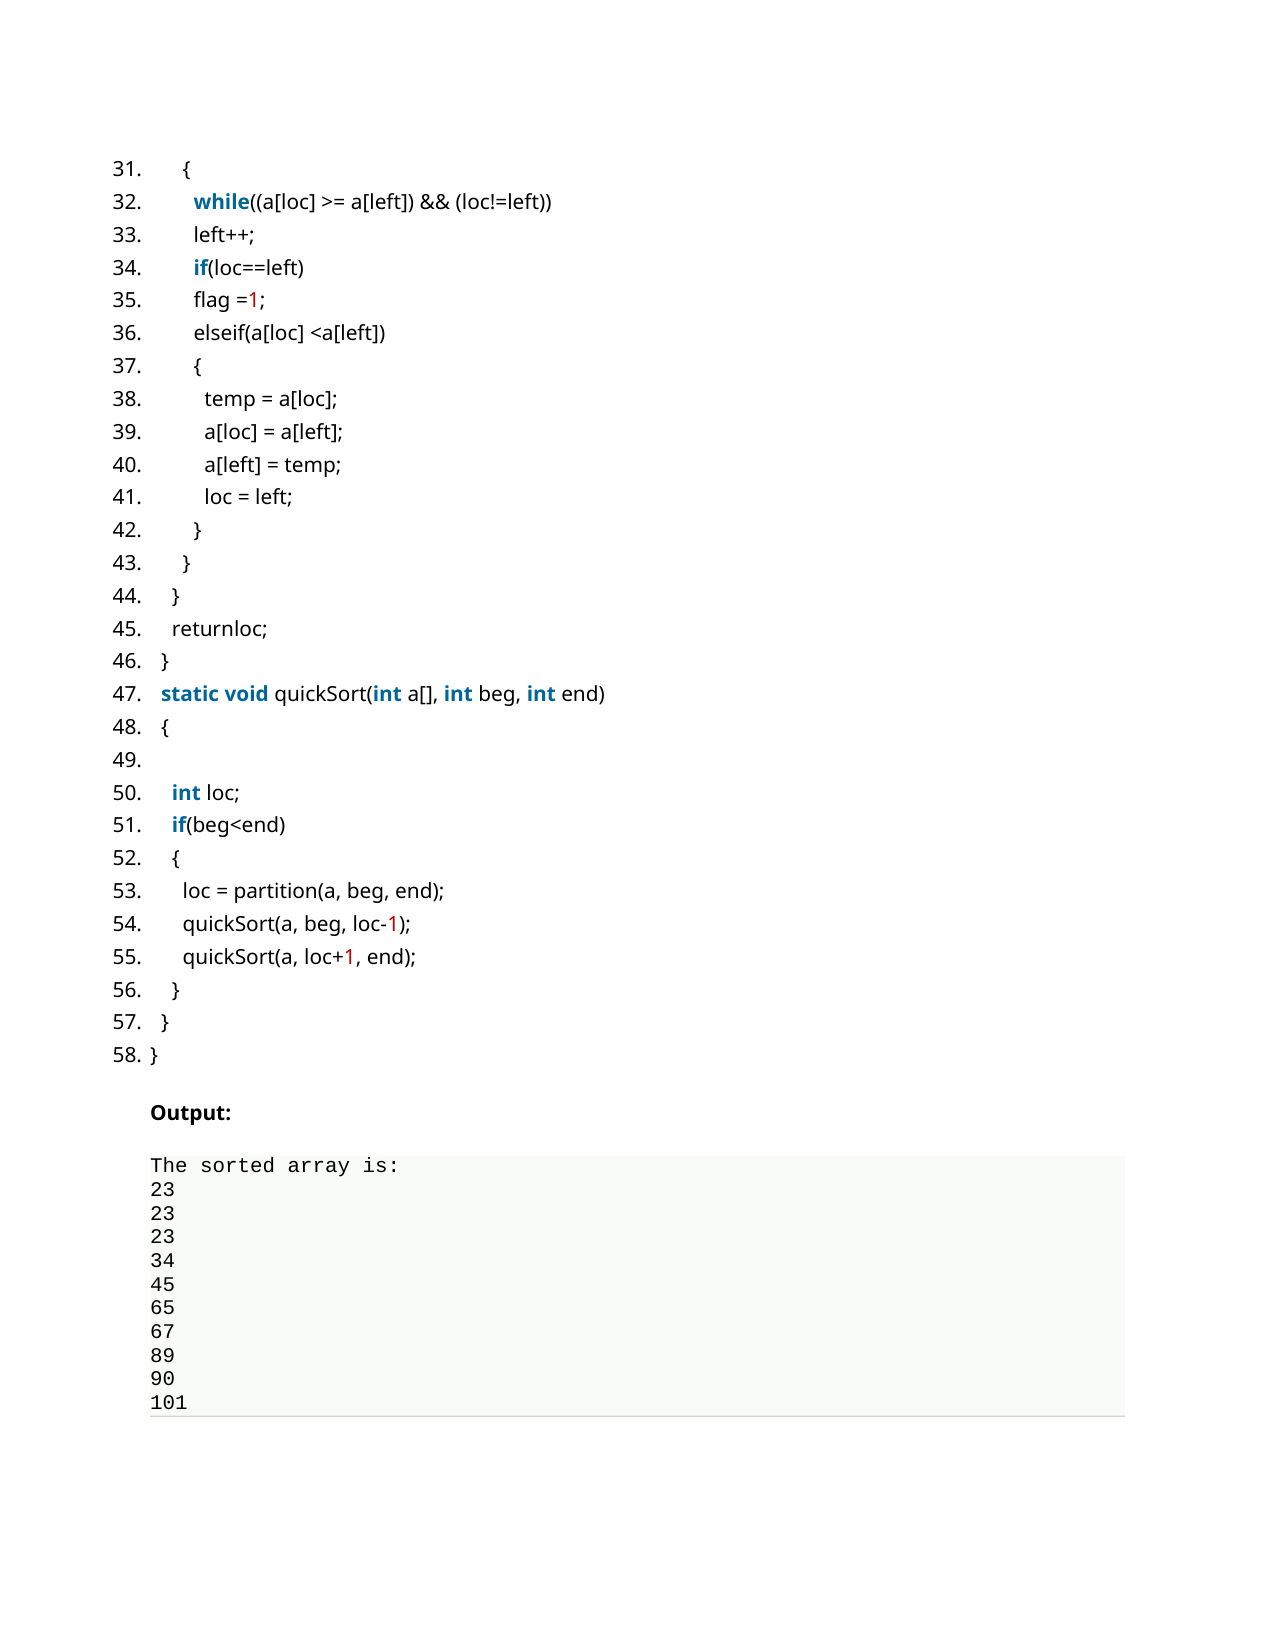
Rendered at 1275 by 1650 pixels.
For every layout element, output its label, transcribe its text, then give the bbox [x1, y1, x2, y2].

list if(loc==left) [112, 248, 1125, 281]
list { [112, 150, 1125, 183]
list returnloc; [112, 609, 1125, 642]
text 23 [150, 1203, 1125, 1226]
text 23 [150, 1179, 1125, 1203]
list while((a[loc] >= a[left]) && (loc!=left)) [112, 183, 1125, 216]
text 101 [150, 1392, 1125, 1415]
text 34 [150, 1250, 1125, 1274]
list { [112, 839, 1125, 872]
text 23 [150, 1226, 1125, 1250]
text 89 [150, 1345, 1125, 1368]
list } [112, 577, 1125, 609]
list { [112, 708, 1125, 741]
list } [112, 642, 1125, 675]
list static void quickSort(int a[], int beg, int end) [112, 675, 1125, 708]
list a[loc] = a[left]; [112, 412, 1125, 445]
list { [112, 347, 1125, 380]
list int loc; [112, 773, 1125, 806]
list loc = partition(a, beg, end); [112, 872, 1125, 905]
list } [112, 1036, 1125, 1069]
list a[left] = temp; [112, 445, 1125, 478]
list } [112, 544, 1125, 577]
list quickSort(a, beg, loc-1); [112, 905, 1125, 937]
list } [112, 511, 1125, 544]
list temp = a[loc]; [112, 380, 1125, 412]
list if(beg<end) [112, 806, 1125, 839]
text 65 [150, 1297, 1125, 1321]
list } [112, 1003, 1125, 1036]
text 45 [150, 1274, 1125, 1297]
list quickSort(a, loc+1, end); [112, 937, 1125, 970]
list elseif(a[loc] <a[left]) [112, 314, 1125, 347]
list } [112, 970, 1125, 1003]
list flag =1; [112, 281, 1125, 314]
text Output: [150, 1098, 1125, 1126]
text The sorted array is: [150, 1156, 1125, 1179]
text 90 [150, 1368, 1125, 1392]
text 67 [150, 1321, 1125, 1345]
list loc = left; [112, 478, 1125, 511]
list left++; [112, 216, 1125, 248]
